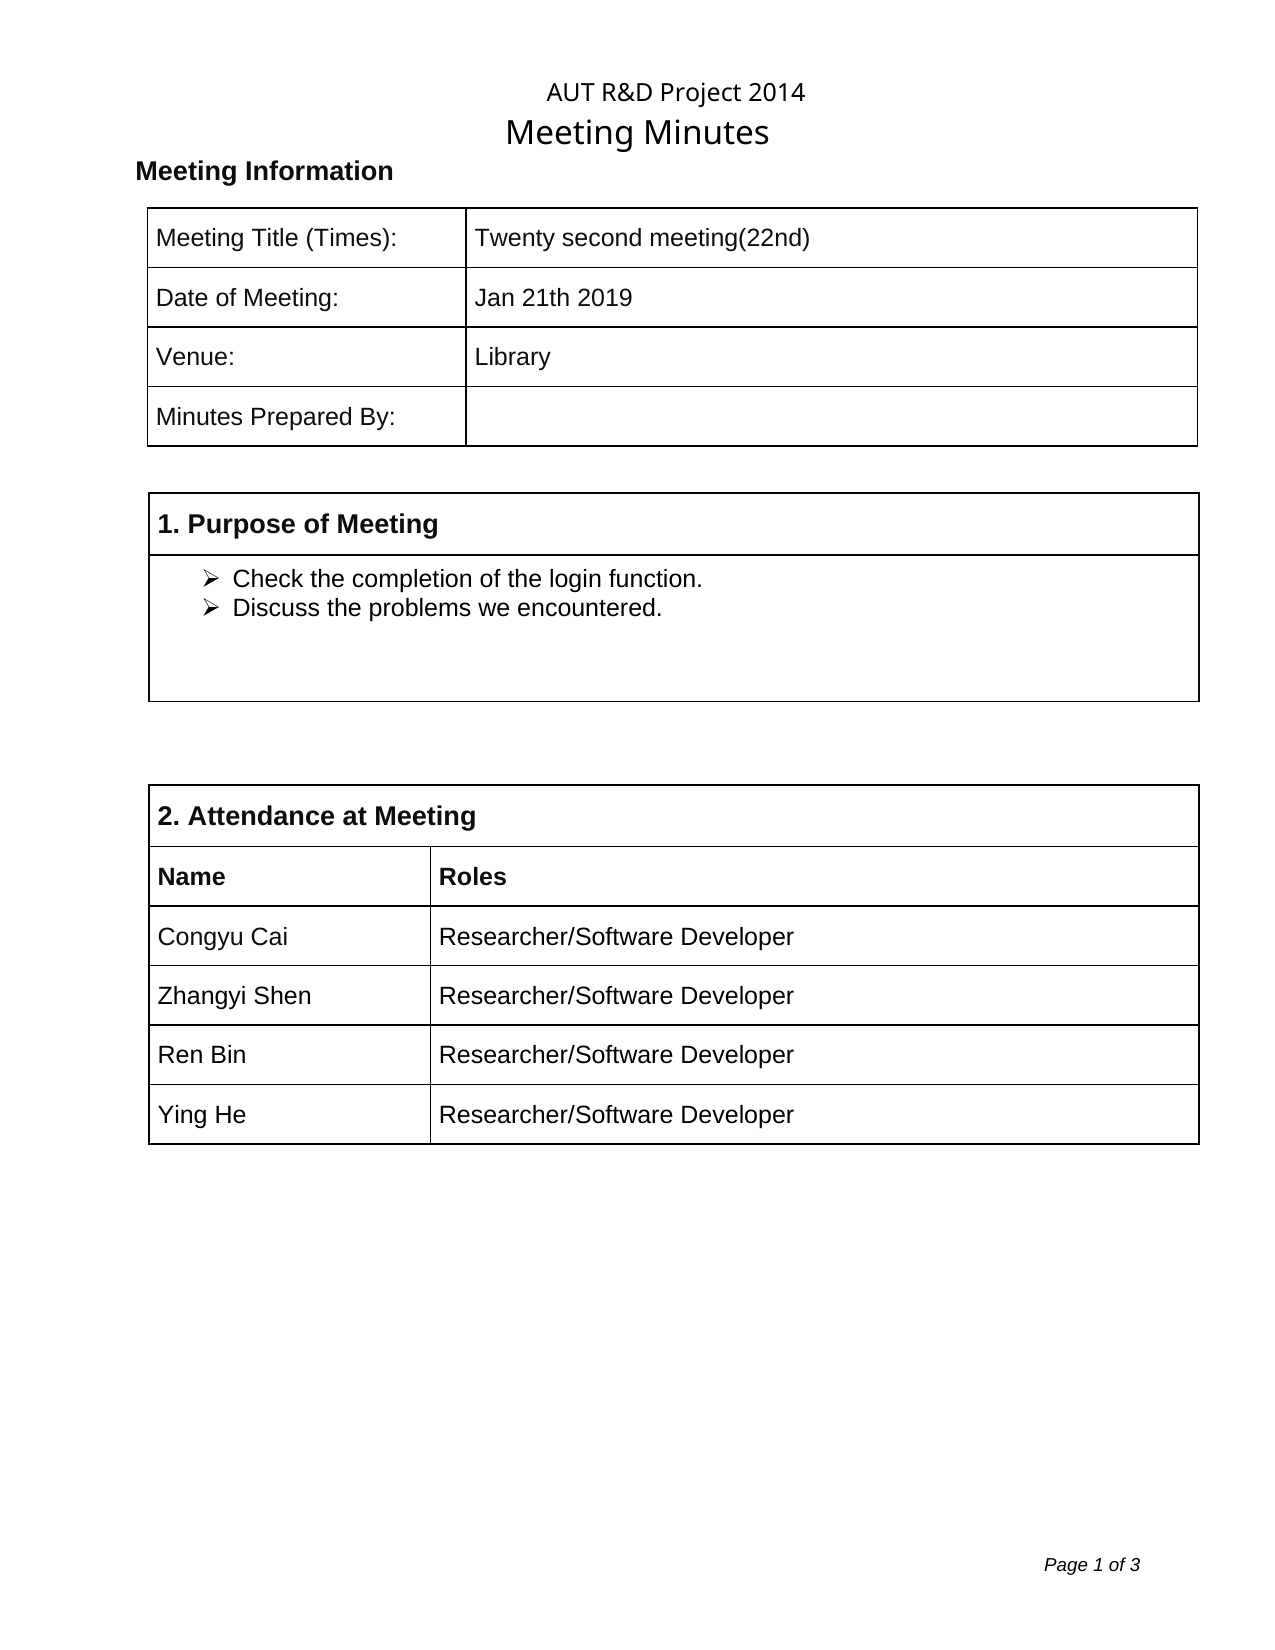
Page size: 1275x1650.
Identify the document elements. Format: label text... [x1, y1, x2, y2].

table_cell Name [150, 847, 430, 905]
table_cell Library [467, 328, 1197, 386]
table_cell Zhangyi Shen [150, 966, 430, 1024]
table_cell Roles [431, 847, 1198, 905]
table_cell Jan 21th 2019 [467, 268, 1197, 326]
subtitle Meeting Information [135, 154, 1140, 186]
table_cell Check the completion of the login function. Discuss the problems we encountered. [150, 556, 1198, 701]
table_header Meeting Title (Times): [148, 209, 465, 267]
table_header 1. Purpose of Meeting [150, 494, 1198, 554]
table_cell Congyu Cai [150, 907, 430, 965]
table_cell Ren Bin [150, 1026, 430, 1084]
table_cell Ying He [150, 1085, 430, 1143]
table_cell [467, 387, 1197, 445]
table_cell Date of Meeting: [148, 268, 465, 326]
table_header Twenty second meeting(22nd) [467, 209, 1197, 267]
table_cell Researcher/Software Developer [431, 966, 1198, 1024]
table_cell Minutes Prepared By: [148, 387, 465, 445]
table_cell Researcher/Software Developer [431, 1026, 1198, 1084]
table_cell Researcher/Software Developer [431, 907, 1198, 965]
table_cell Venue: [148, 328, 465, 386]
table_header 2. Attendance at Meeting [150, 786, 1198, 846]
table_cell Researcher/Software Developer [431, 1085, 1198, 1143]
